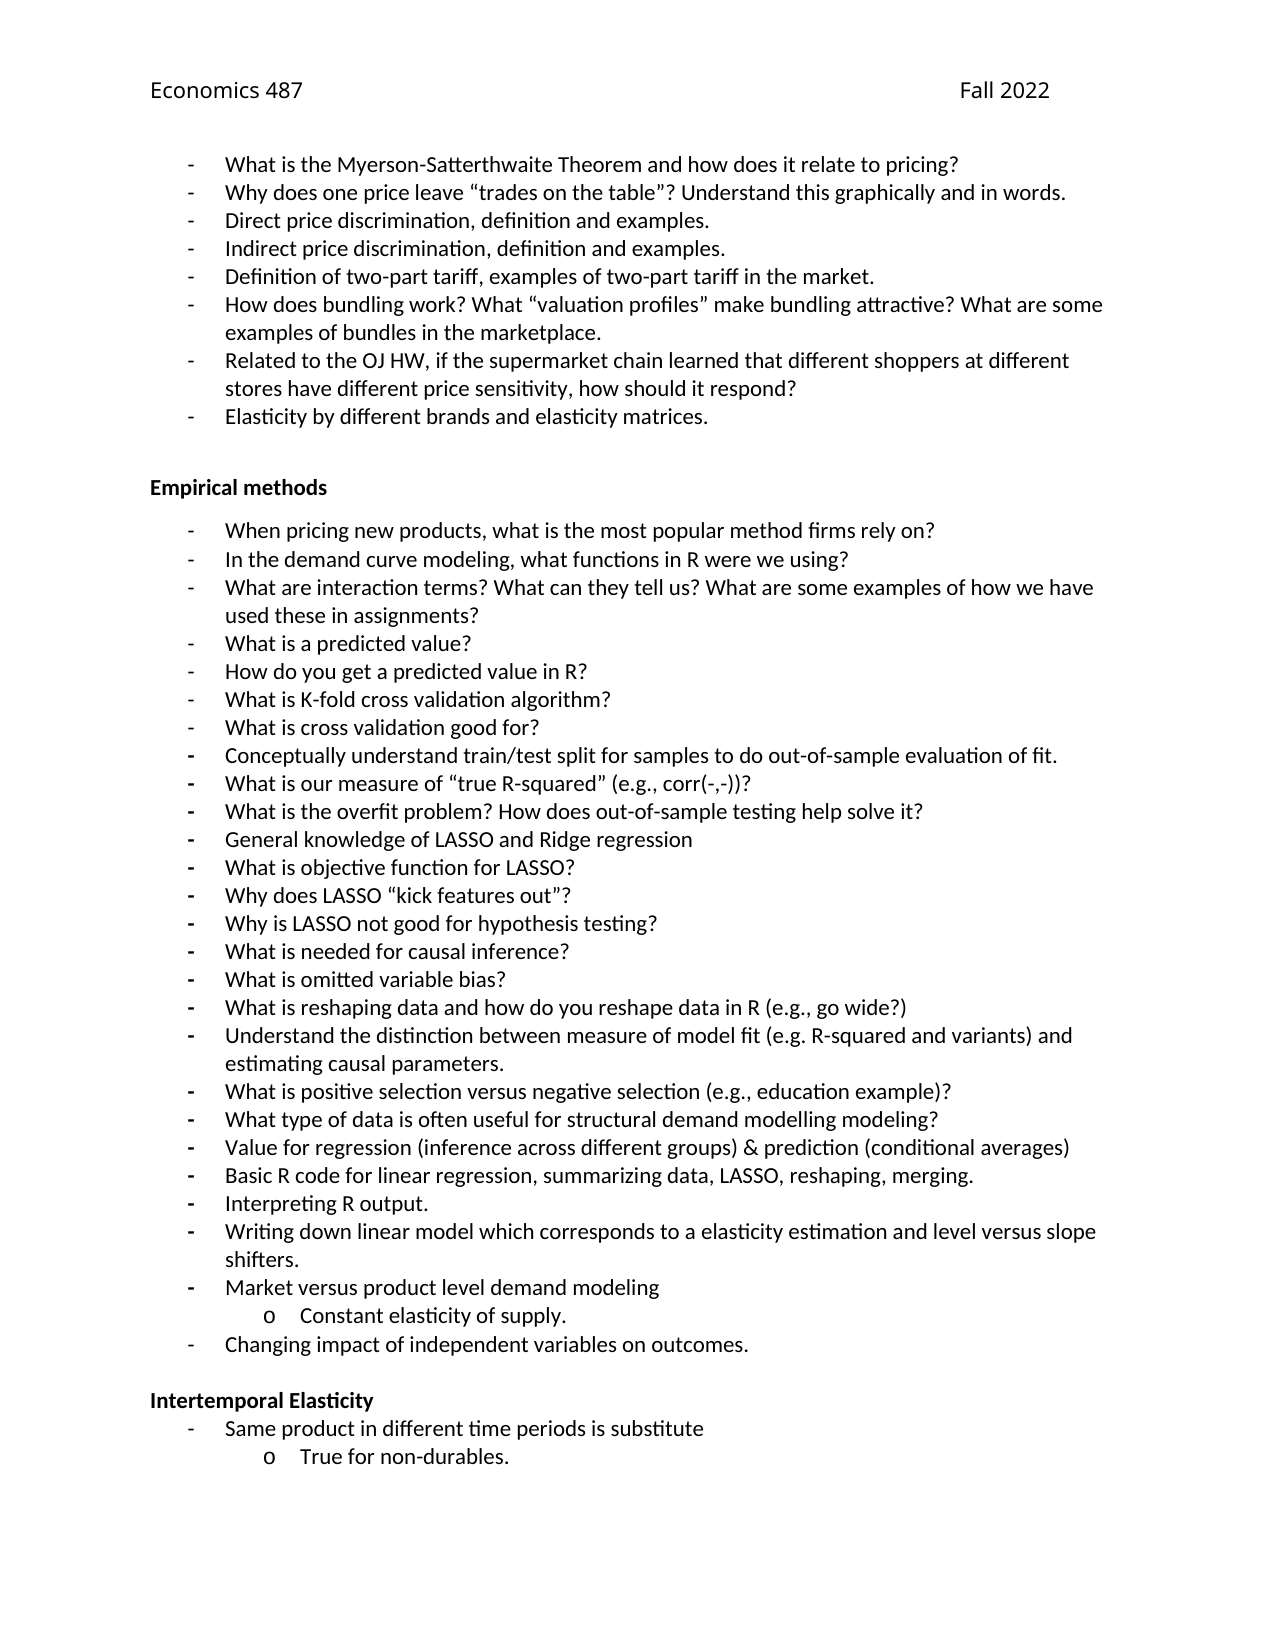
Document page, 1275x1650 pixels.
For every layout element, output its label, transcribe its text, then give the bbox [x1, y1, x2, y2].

list What is objective function for LASSO? [187, 853, 1125, 881]
list What type of data is often useful for structural demand modelling modeling? [187, 1105, 1125, 1133]
list Why does LASSO “kick features out”? [187, 881, 1125, 909]
list Constant elasticity of supply. [262, 1301, 1125, 1330]
list Basic R code for linear regression, summarizing data, LASSO, reshaping, merging. [187, 1161, 1125, 1189]
list Related to the OJ HW, if the supermarket chain learned that different shoppers at different stores have different price sensitivity, how should it respond? [187, 346, 1125, 402]
list Understand the distinction between measure of model fit (e.g. R-squared and variants) and estimating causal parameters. [187, 1021, 1125, 1077]
list Interpreting R output. [187, 1189, 1125, 1217]
list What is K-fold cross validation algorithm? [187, 685, 1125, 713]
list In the demand curve modeling, what functions in R were we using? [187, 545, 1125, 573]
list Definition of two-part tariff, examples of two-part tariff in the market. [187, 262, 1125, 290]
list Writing down linear model which corresponds to a elasticity estimation and level versus slope shifters. [187, 1217, 1125, 1273]
text Intertemporal Elasticity [150, 1386, 1125, 1414]
list What is our measure of “true R-squared” (e.g., corr(-,-))? [187, 769, 1125, 797]
list Why is LASSO not good for hypothesis testing? [187, 909, 1125, 937]
list What is the overfit problem? How does out-of-sample testing help solve it? [187, 797, 1125, 825]
list Indirect price discrimination, definition and examples. [187, 234, 1125, 262]
list General knowledge of LASSO and Ridge regression [187, 825, 1125, 853]
list How does bundling work? What “valuation profiles” make bundling attractive? What are some examples of bundles in the marketplace. [187, 290, 1125, 346]
list True for non-durables. [262, 1442, 1125, 1472]
list What is needed for causal inference? [187, 937, 1125, 965]
list What are interaction terms? What can they tell us? What are some examples of how we have used these in assignments? [187, 573, 1125, 629]
list When pricing new products, what is the most popular method firms rely on? [187, 517, 1125, 545]
list What is positive selection versus negative selection (e.g., education example)? [187, 1077, 1125, 1105]
list Value for regression (inference across different groups) & prediction (conditional averages) [187, 1133, 1125, 1161]
list What is a predicted value? [187, 629, 1125, 657]
list Elasticity by different brands and elasticity matrices. [187, 402, 1125, 430]
list What is omitted variable bias? [187, 965, 1125, 993]
list Direct price discrimination, definition and examples. [187, 206, 1125, 234]
list How do you get a predicted value in R? [187, 657, 1125, 685]
list Market versus product level demand modeling [187, 1273, 1125, 1301]
list Why does one price leave “trades on the table”? Understand this graphically and in words. [187, 178, 1125, 206]
list Changing impact of independent variables on outcomes. [187, 1330, 1125, 1358]
list Conceptually understand train/test split for samples to do out-of-sample evaluation of fit. [187, 741, 1125, 769]
list What is the Myerson-Satterthwaite Theorem and how does it relate to pricing? [187, 150, 1125, 178]
list What is cross validation good for? [187, 713, 1125, 741]
text Empirical methods [150, 473, 1125, 501]
list Same product in different time periods is substitute [187, 1414, 1125, 1442]
list What is reshaping data and how do you reshape data in R (e.g., go wide?) [187, 993, 1125, 1021]
